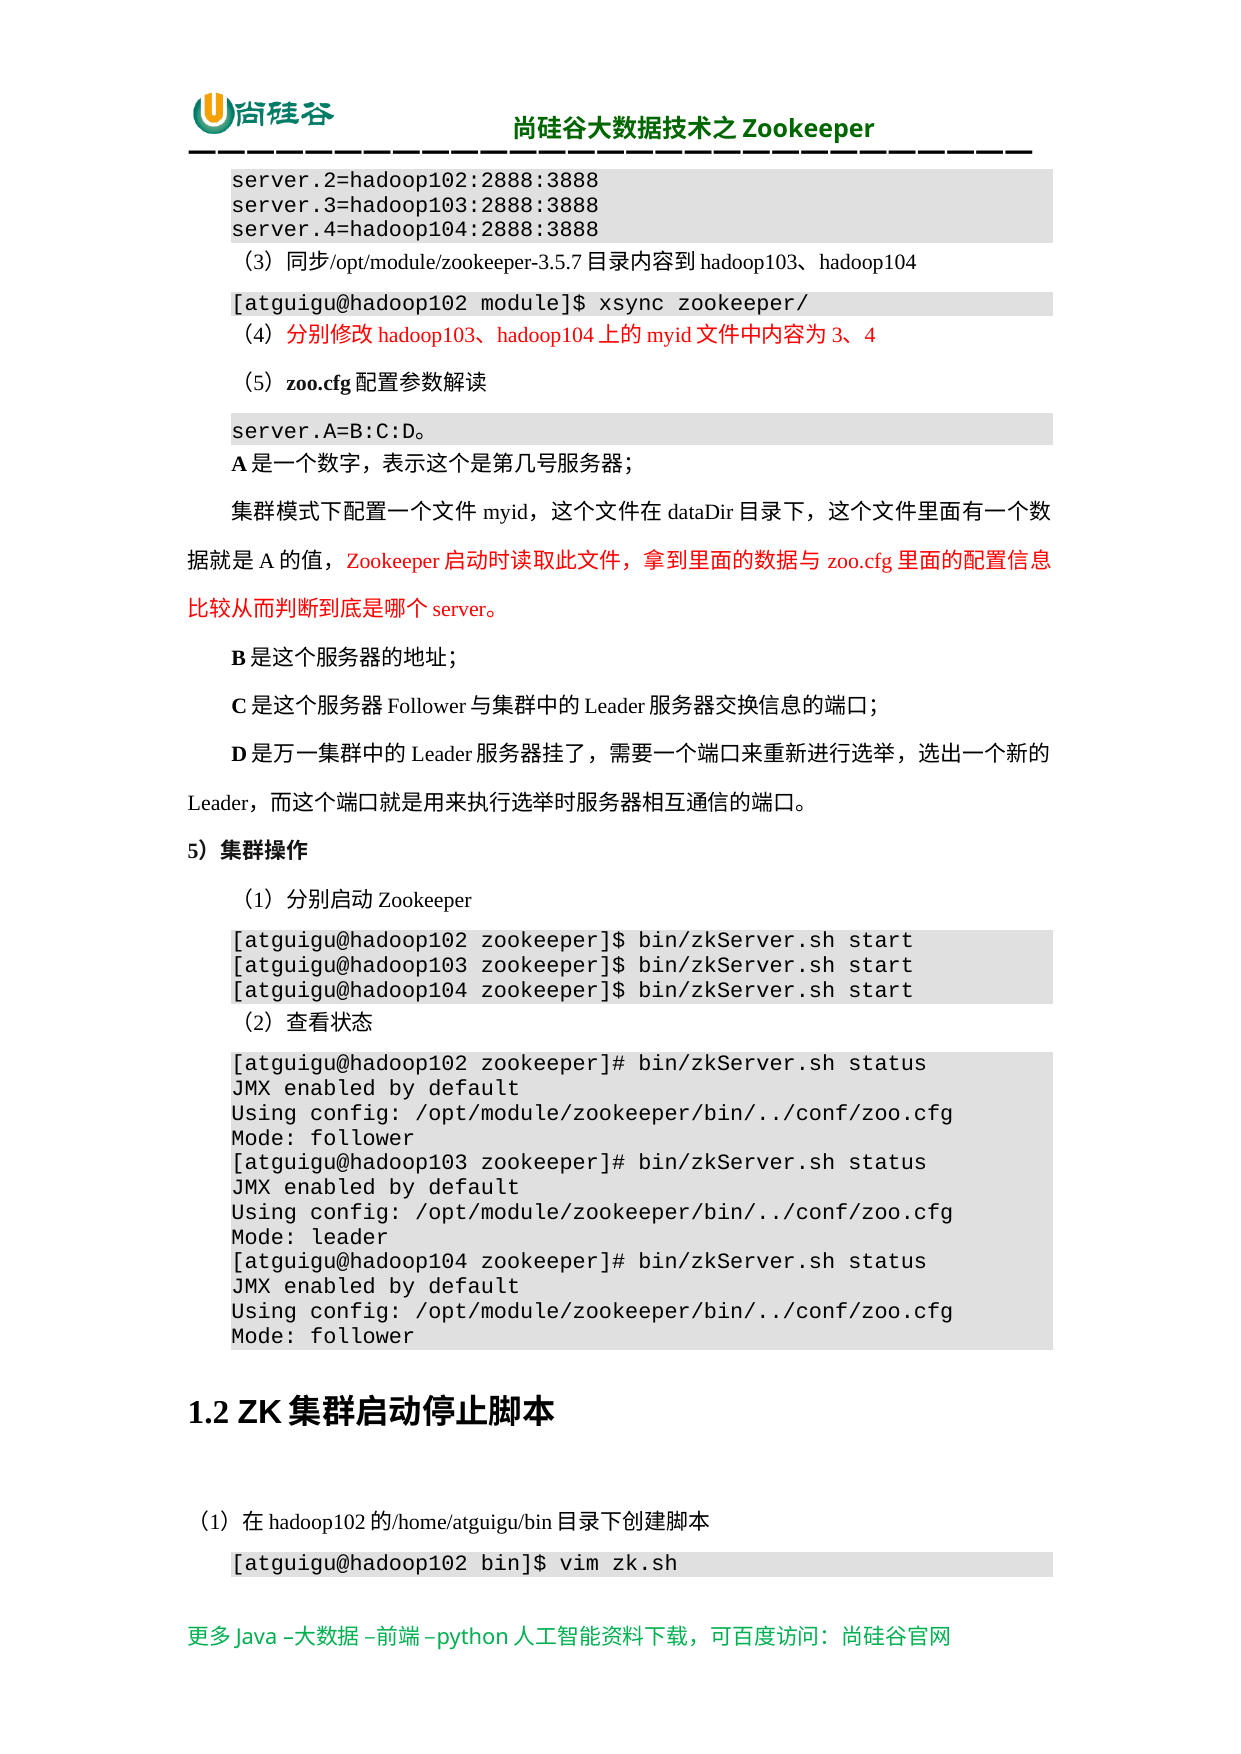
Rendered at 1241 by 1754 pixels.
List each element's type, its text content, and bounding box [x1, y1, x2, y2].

subtitle 1.2 ZK集群启动停止脚本 [187, 1377, 1053, 1442]
text server.3=hadoop103:2888:3888 [231, 194, 1053, 218]
text Mode: follower [231, 1127, 1053, 1152]
text Using config: /opt/module/zookeeper/bin/../conf/zoo.cfg [231, 1102, 1053, 1127]
text （4）分别修改hadoop103、hadoop104上的myid文件中内容为3、4 [231, 316, 1053, 349]
text [atguigu@hadoop102 bin]$ vim zk.sh [231, 1552, 1053, 1577]
text Mode: follower [231, 1325, 1053, 1350]
text server.2=hadoop102:2888:3888 [231, 169, 1053, 194]
text JMX enabled by default [231, 1176, 1053, 1201]
text Using config: /opt/module/zookeeper/bin/../conf/zoo.cfg [231, 1201, 1053, 1226]
text （1）分别启动Zookeeper [187, 881, 1053, 914]
text Using config: /opt/module/zookeeper/bin/../conf/zoo.cfg [231, 1300, 1053, 1325]
text [atguigu@hadoop102 zookeeper]$ bin/zkServer.sh start [231, 930, 1053, 954]
text A是一个数字，表示这个是第几号服务器； [187, 445, 1053, 478]
text （1）在hadoop102的/home/atguigu/bin目录下创建脚本 [187, 1504, 1053, 1536]
picture [187, 88, 338, 138]
text C是这个服务器Follower与集群中的Leader服务器交换信息的端口； [187, 688, 1053, 720]
text 5）集群操作 [187, 833, 1053, 866]
text （3）同步/opt/module/zookeeper-3.5.7目录内容到hadoop103、hadoop104 [231, 243, 1053, 276]
text 集群模式下配置一个文件myid，这个文件在dataDir目录下，这个文件里面有一个数据就是A的值，Zookeeper启动时读取此文件，拿到里面的数据与zoo.cfg里面的配置信息比较从而判断到底是哪个server。 [187, 493, 1053, 623]
text JMX enabled by default [231, 1077, 1053, 1102]
text （5）zoo.cfg配置参数解读 [187, 365, 1053, 397]
text [atguigu@hadoop102 module]$ xsync zookeeper/ [231, 292, 1053, 316]
text （2）查看状态 [187, 1004, 1053, 1037]
text D是万一集群中的Leader服务器挂了，需要一个端口来重新进行选举，选出一个新的Leader，而这个端口就是用来执行选举时服务器相互通信的端口。 [187, 736, 1053, 817]
text [atguigu@hadoop103 zookeeper]# bin/zkServer.sh status [231, 1152, 1053, 1176]
text Mode: leader [231, 1226, 1053, 1251]
text [atguigu@hadoop103 zookeeper]$ bin/zkServer.sh start [231, 954, 1053, 979]
text B是这个服务器的地址； [187, 639, 1053, 672]
text server.A=B:C:D。 [231, 413, 1053, 445]
text server.4=hadoop104:2888:3888 [231, 218, 1053, 243]
text [atguigu@hadoop104 zookeeper]$ bin/zkServer.sh start [231, 979, 1053, 1004]
text [atguigu@hadoop104 zookeeper]# bin/zkServer.sh status [231, 1251, 1053, 1276]
text JMX enabled by default [231, 1276, 1053, 1300]
text [atguigu@hadoop102 zookeeper]# bin/zkServer.sh status [231, 1052, 1053, 1077]
